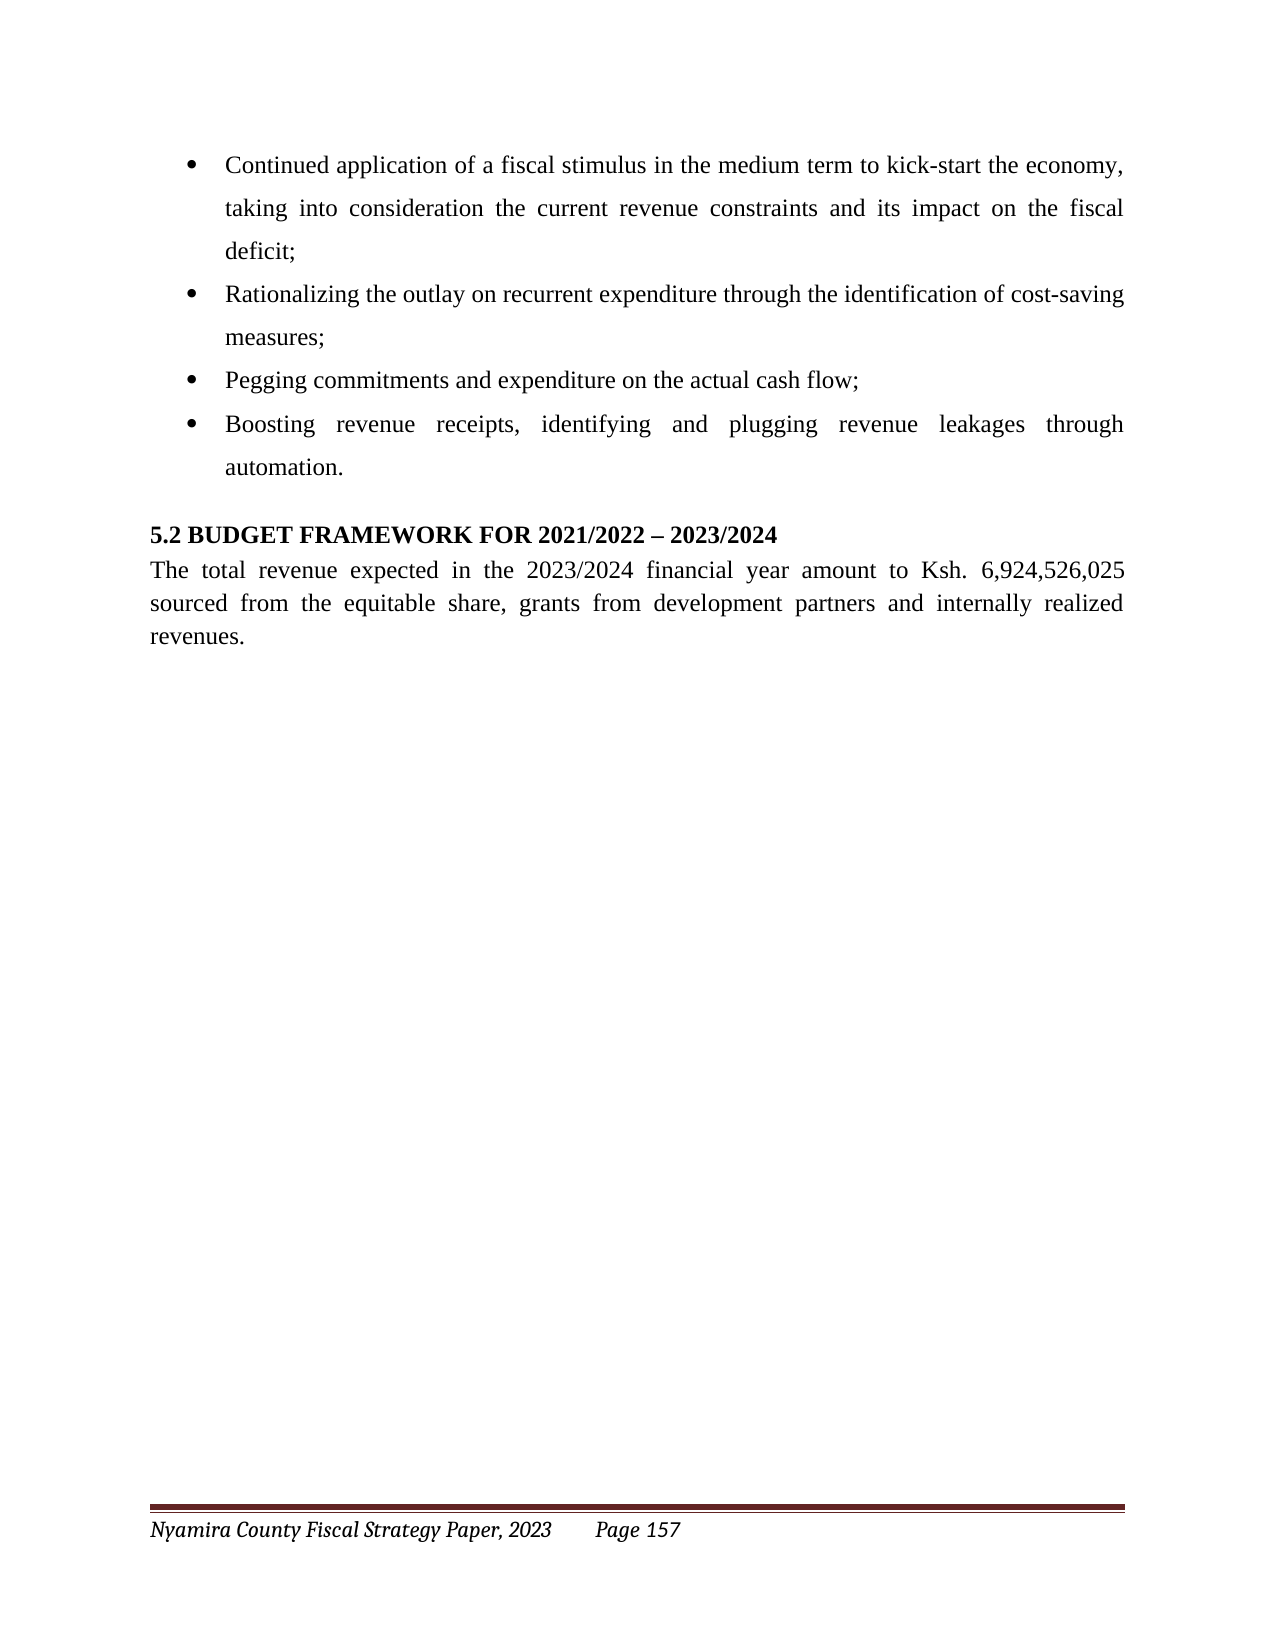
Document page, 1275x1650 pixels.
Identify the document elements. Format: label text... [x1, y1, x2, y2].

list Rationalizing the outlay on recurrent expenditure through the identification of cost-saving measures; [187, 279, 1125, 351]
list Boosting revenue receipts, identifying and plugging revenue leakages through automation. [187, 409, 1125, 481]
list Pegging commitments and expenditure on the actual cash flow; [187, 366, 1125, 394]
text The total revenue expected in the 2023/2024 financial year amount to Ksh. 6,924,526,025 sourced from the equitable share, grants from development partners and internally realized revenues. [150, 555, 1125, 650]
subtitle 5.2 BUDGET FRAMEWORK FOR 2021/2022 – 2023/2024 [150, 520, 1125, 549]
list Continued application of a fiscal stimulus in the medium term to kick-start the economy, taking into consideration the current revenue constraints and its impact on the fiscal deficit; [187, 150, 1125, 265]
